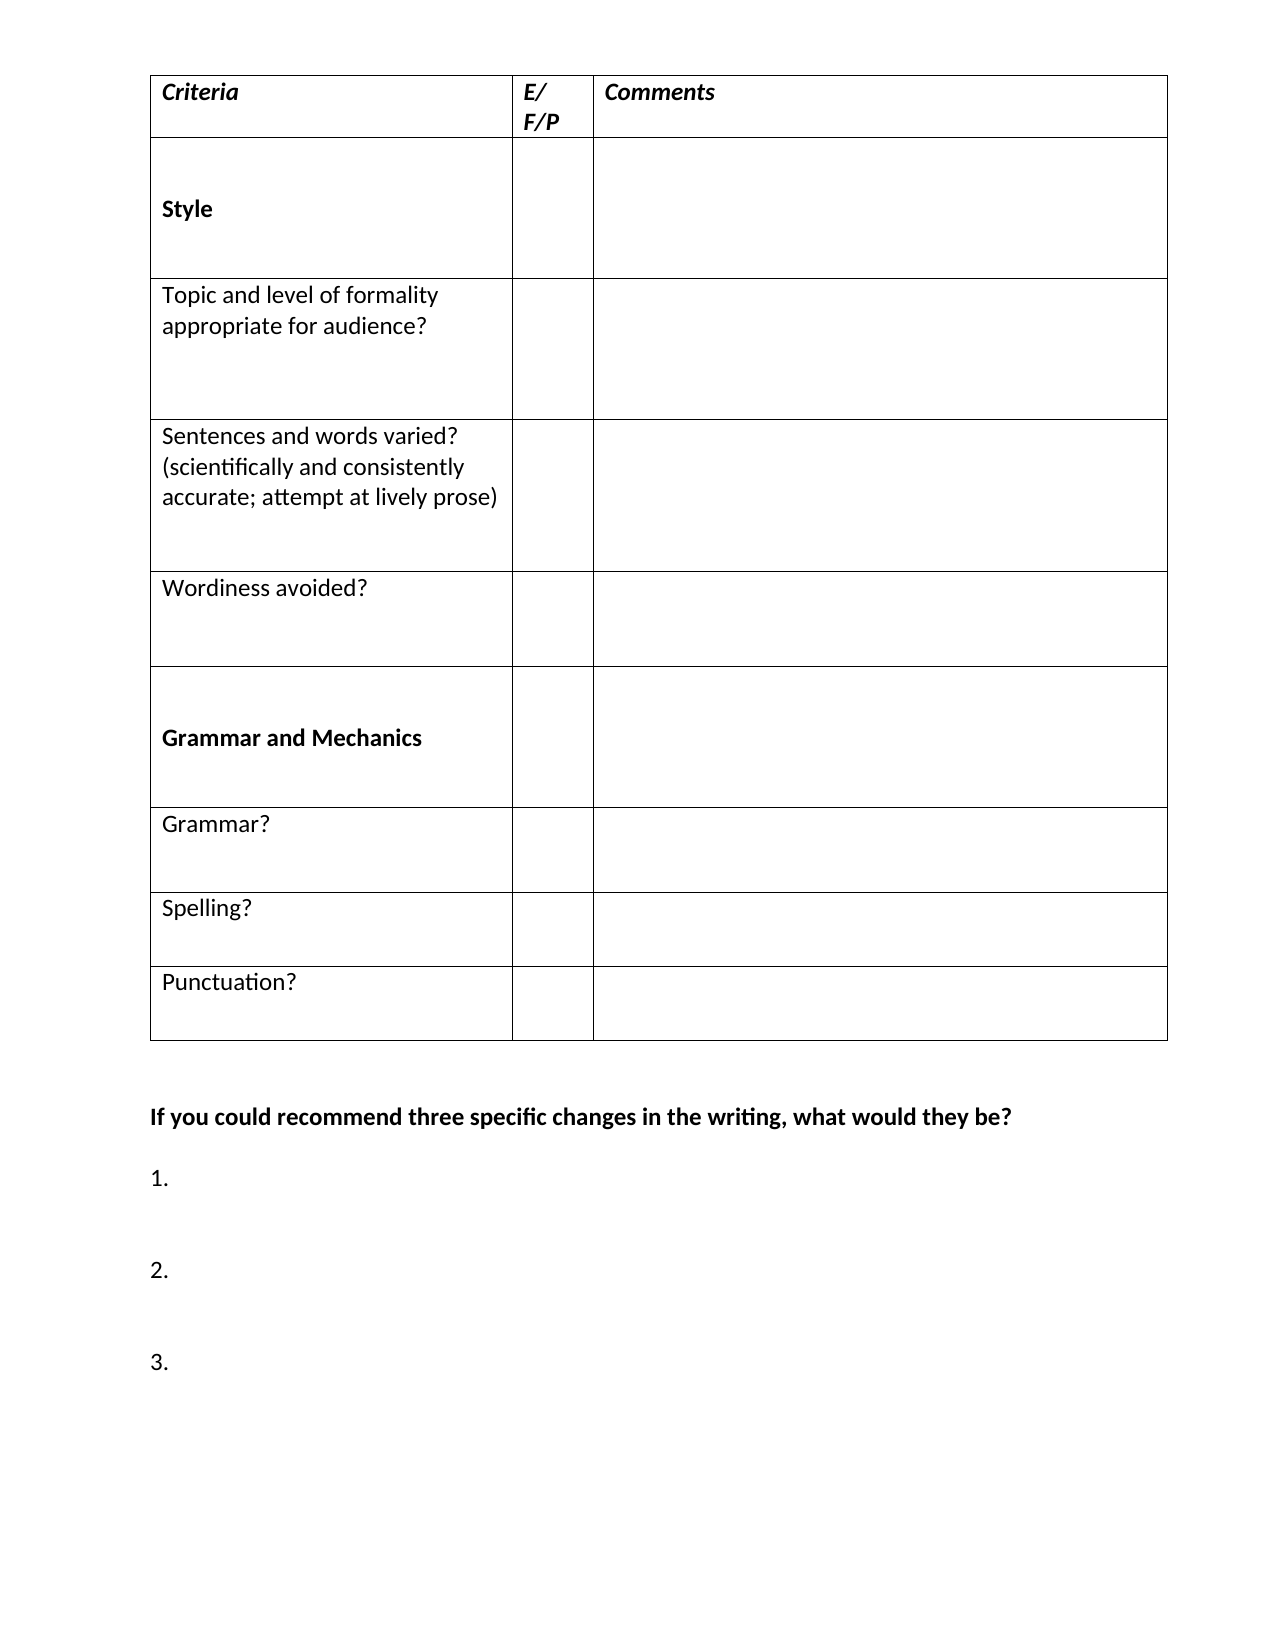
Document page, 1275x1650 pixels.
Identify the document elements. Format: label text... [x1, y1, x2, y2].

table_cell [594, 893, 1167, 966]
table_header E/F/P [513, 76, 593, 137]
table_cell Grammar? [151, 808, 512, 892]
table_cell [513, 420, 593, 571]
text If you could recommend three specific changes in the writing, what would they be? [150, 1102, 1125, 1132]
table_header Criteria [151, 76, 512, 137]
table_cell Punctuation? [151, 967, 512, 1039]
table_cell Grammar and Mechanics [151, 667, 512, 807]
table_cell [594, 138, 1167, 278]
table_cell [594, 420, 1167, 571]
table_cell [513, 572, 593, 666]
table_cell Spelling? [151, 893, 512, 966]
table_cell [513, 808, 593, 892]
text 3. [150, 1346, 1125, 1376]
table_cell Topic and level of formality appropriate for audience? [151, 279, 512, 419]
table_cell [513, 279, 593, 419]
table_cell [594, 967, 1167, 1039]
table_cell [594, 572, 1167, 666]
table_cell [594, 279, 1167, 419]
table_cell [513, 967, 593, 1039]
table_cell [513, 667, 593, 807]
table_header Comments [594, 76, 1167, 137]
text 2. [150, 1254, 1125, 1285]
table_cell [594, 808, 1167, 892]
table_cell [594, 667, 1167, 807]
table_cell Style [151, 138, 512, 278]
table_cell [513, 893, 593, 966]
table_cell Sentences and words varied? (scientifically and consistently accurate; attempt at lively prose) [151, 420, 512, 571]
table_cell [513, 138, 593, 278]
text 1. [150, 1163, 1125, 1193]
table_cell Wordiness avoided? [151, 572, 512, 666]
